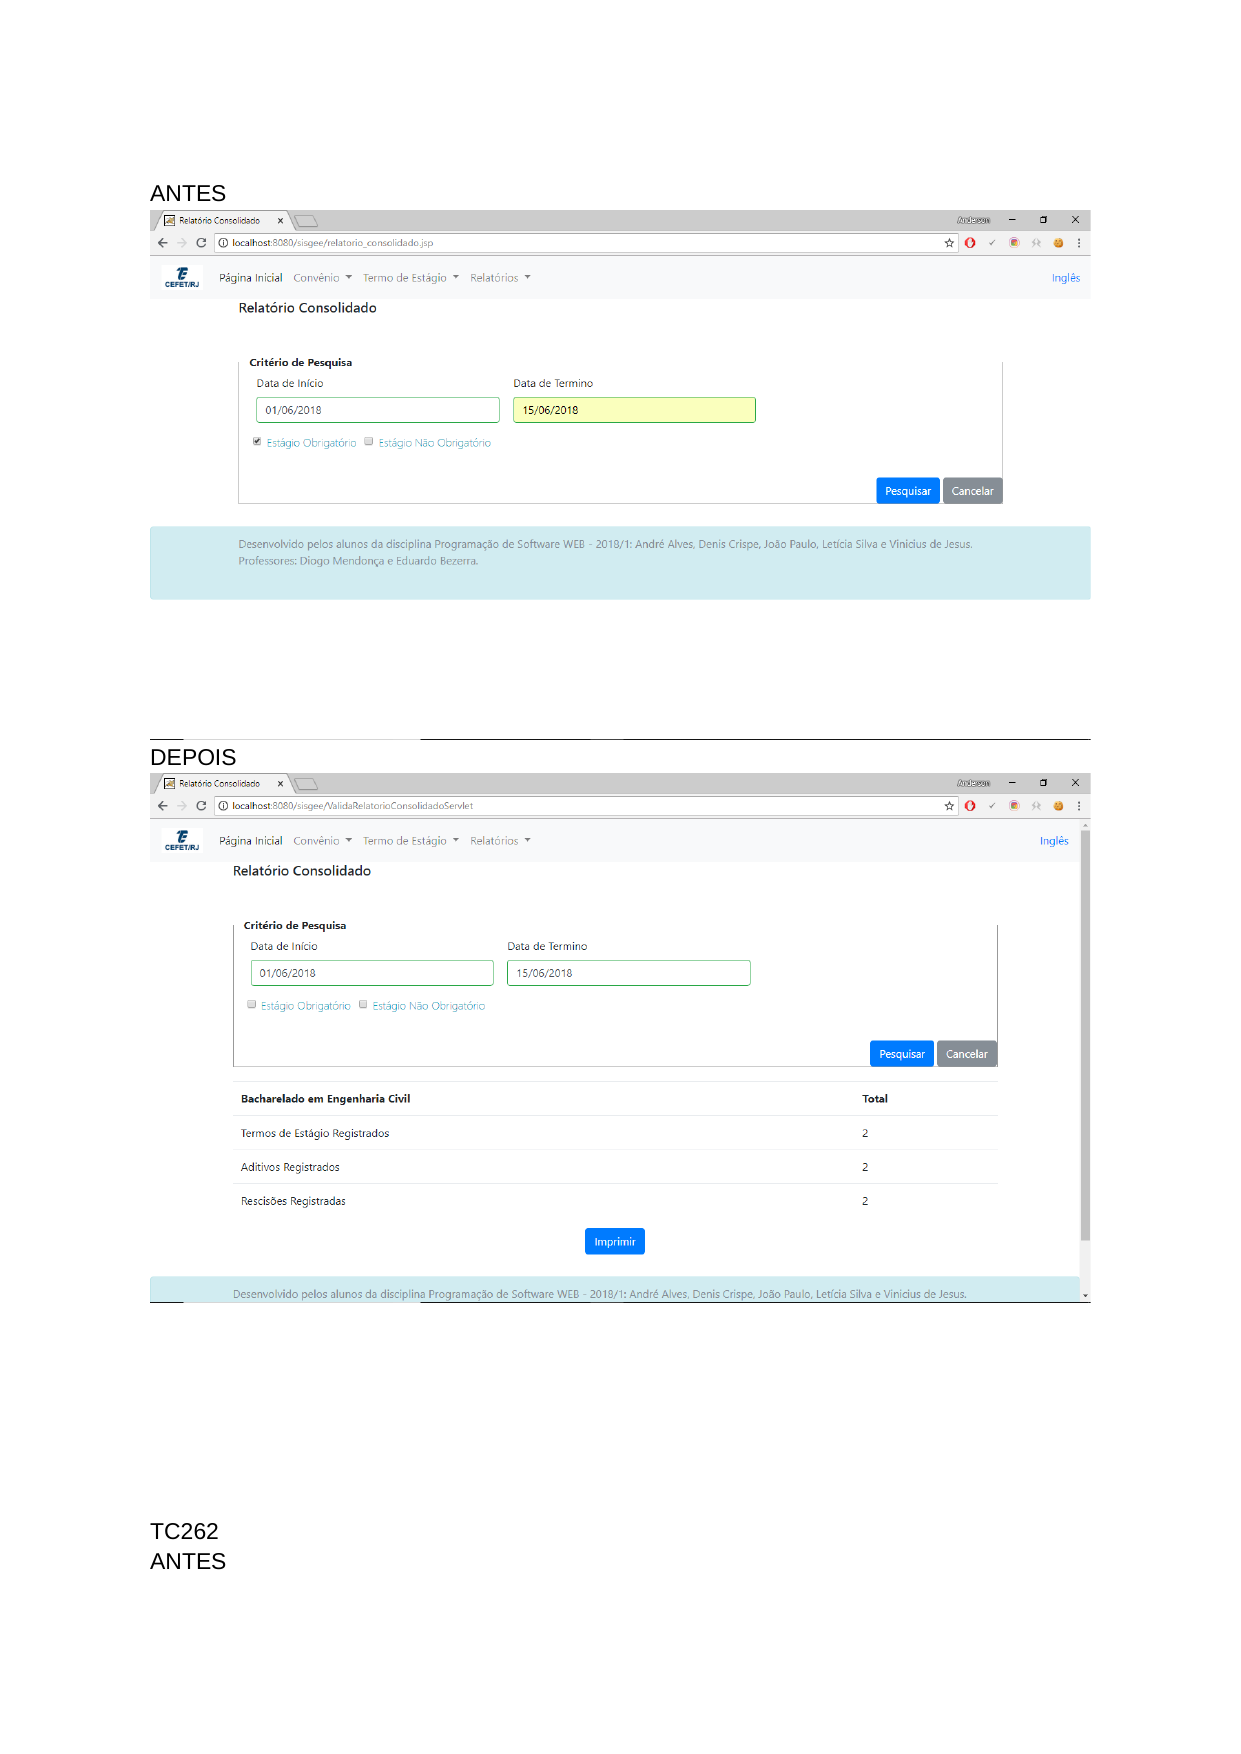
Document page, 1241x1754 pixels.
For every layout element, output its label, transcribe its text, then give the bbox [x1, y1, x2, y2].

picture [150, 773, 1091, 1303]
picture [150, 210, 1091, 740]
text TC262 [150, 1518, 1090, 1544]
text DEPOIS [150, 743, 1090, 770]
text ANTES [150, 1548, 1090, 1575]
text ANTES [150, 180, 1090, 207]
